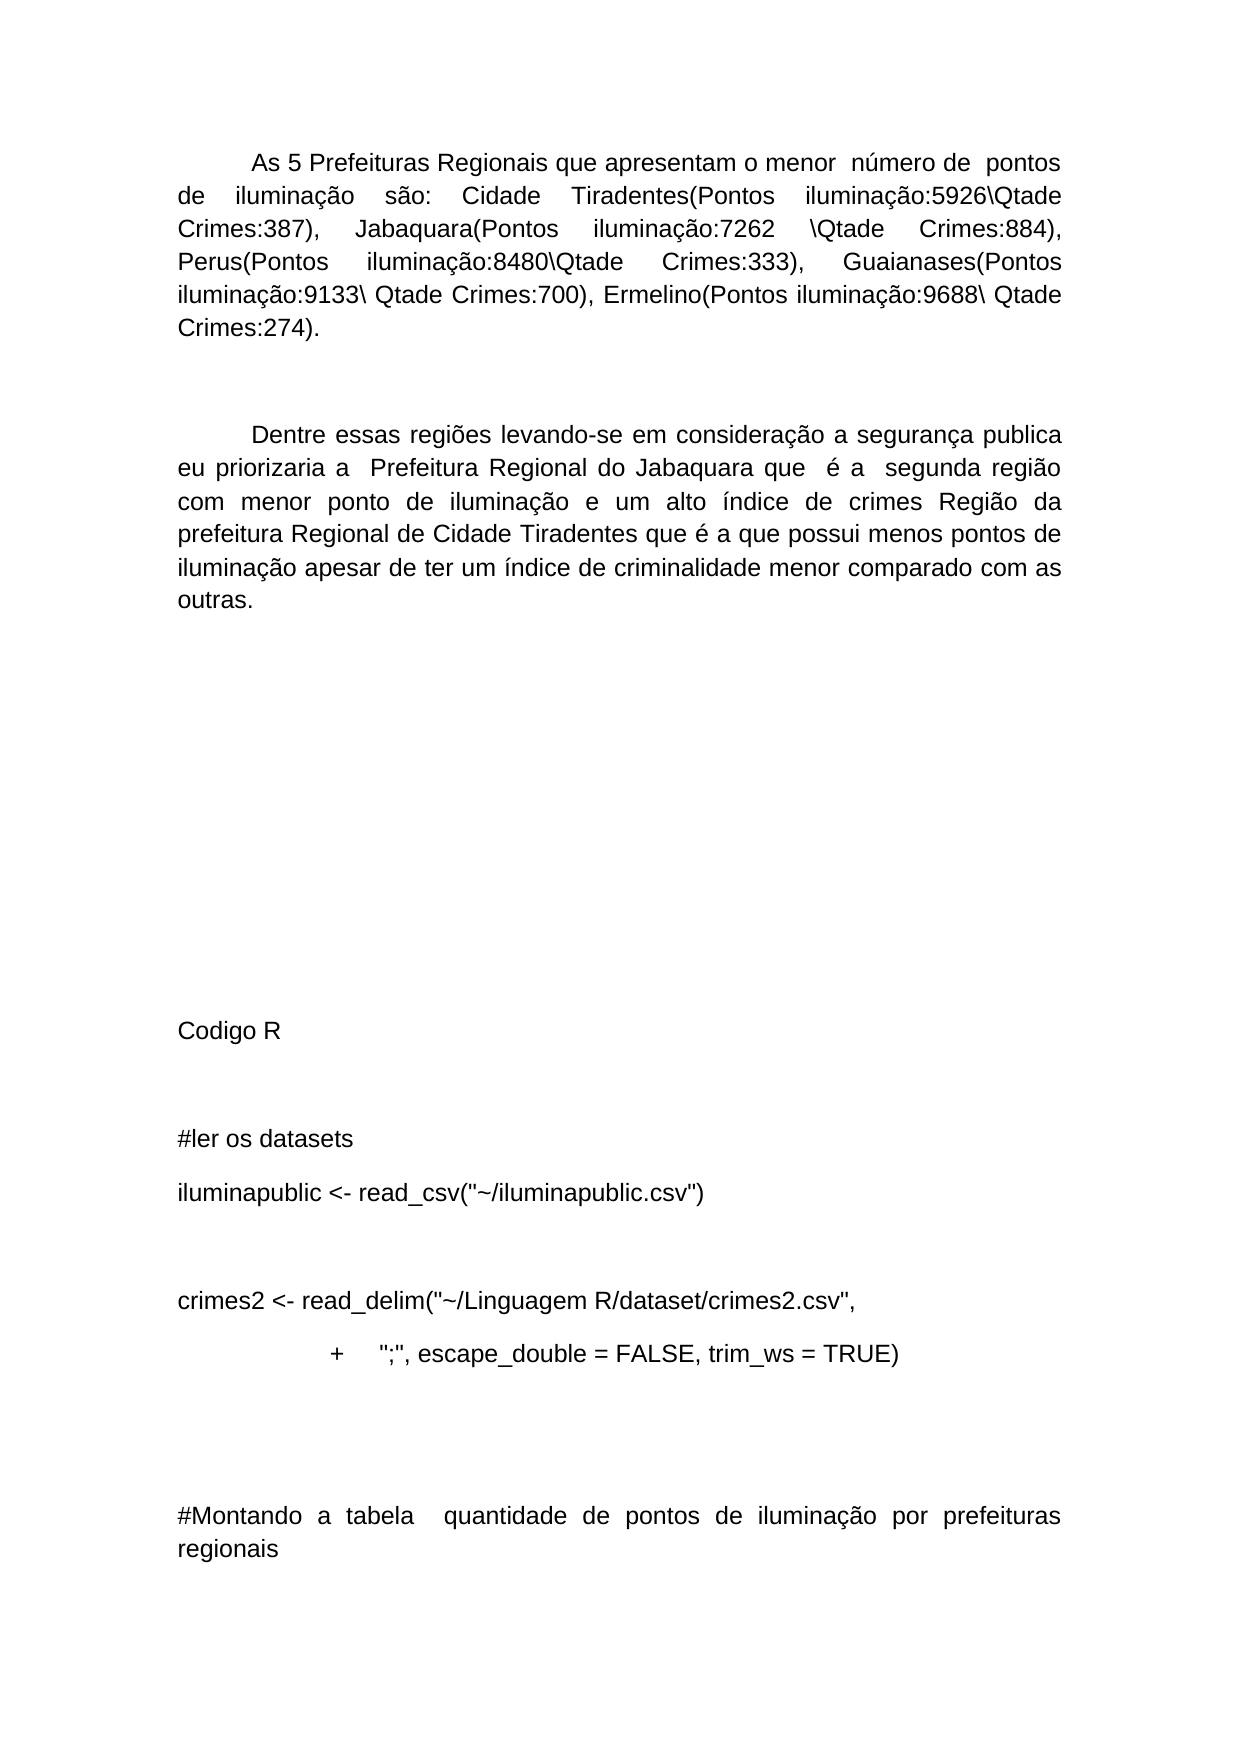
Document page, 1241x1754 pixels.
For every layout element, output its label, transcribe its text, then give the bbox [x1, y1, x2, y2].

text #Montando a tabela quantidade de pontos de iluminação por prefeituras regionais [177, 1501, 1063, 1563]
text + ";", escape_double = FALSE, trim_ws = TRUE) [177, 1339, 1063, 1368]
text Codigo R [177, 1016, 1063, 1045]
text crimes2 <- read_delim("~/Linguagem R/dataset/crimes2.csv", [177, 1286, 1063, 1314]
text iluminapublic <- read_csv("~/iluminapublic.csv") [177, 1178, 1063, 1207]
text #ler os datasets [177, 1124, 1063, 1153]
text Dentre essas regiões levando-se em consideração a segurança publica eu priorizaria a Prefeitura Regional do Jabaquara que é a segunda região com menor ponto de iluminação e um alto índice de crimes Região da prefeitura Regional de Cidade Tiradentes que é a que possui menos pontos de iluminação apesar de ter um índice de criminalidade menor comparado com as outras. [177, 420, 1063, 614]
text As 5 Prefeituras Regionais que apresentam o menor número de pontos de iluminação são: Cidade Tiradentes(Pontos iluminação:5926\Qtade Crimes:387), Jabaquara(Pontos iluminação:7262 \Qtade Crimes:884), Perus(Pontos iluminação:8480\Qtade Crimes:333), Guaianases(Pontos iluminação:9133\ Qtade Crimes:700), Ermelino(Pontos iluminação:9688\ Qtade Crimes:274). [177, 148, 1063, 341]
